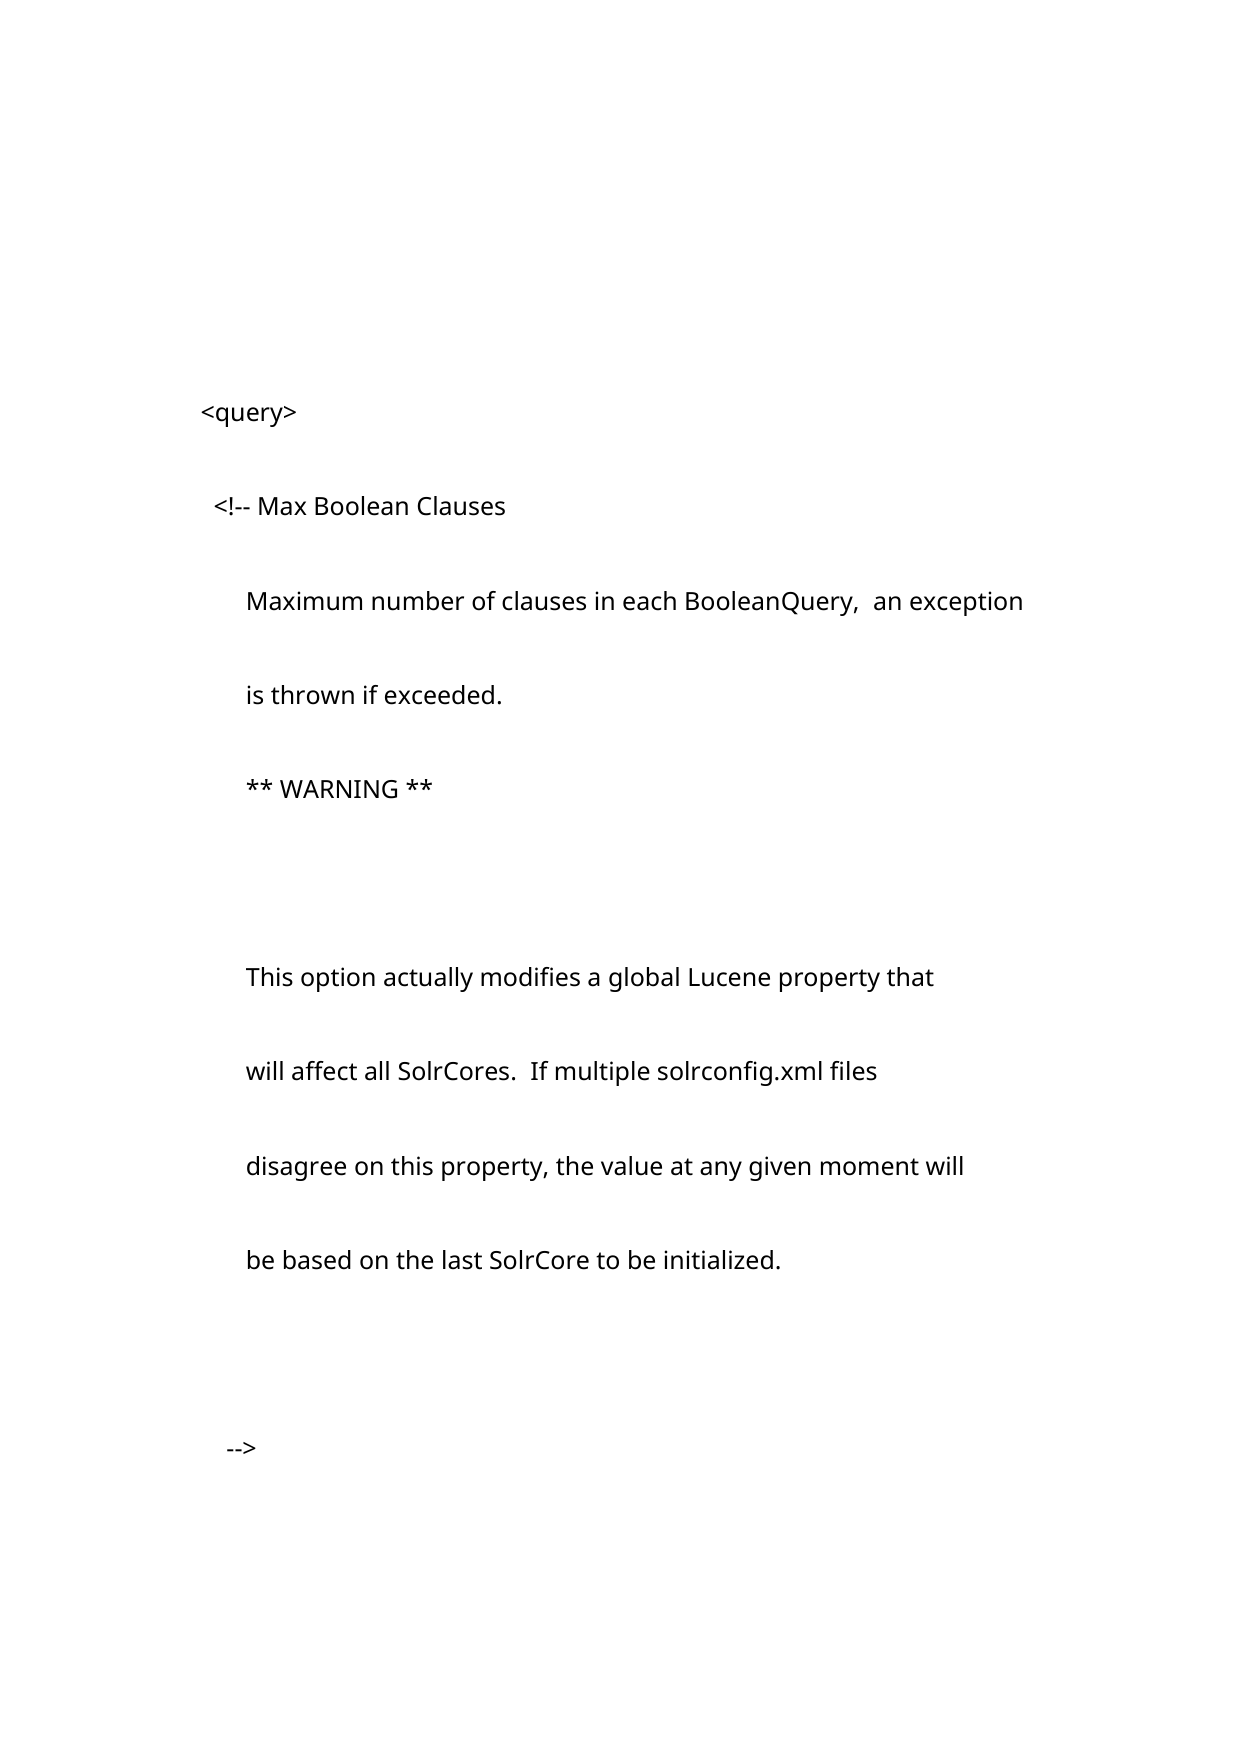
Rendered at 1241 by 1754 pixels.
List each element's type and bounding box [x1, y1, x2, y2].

table_header [188, 162, 1240, 1509]
